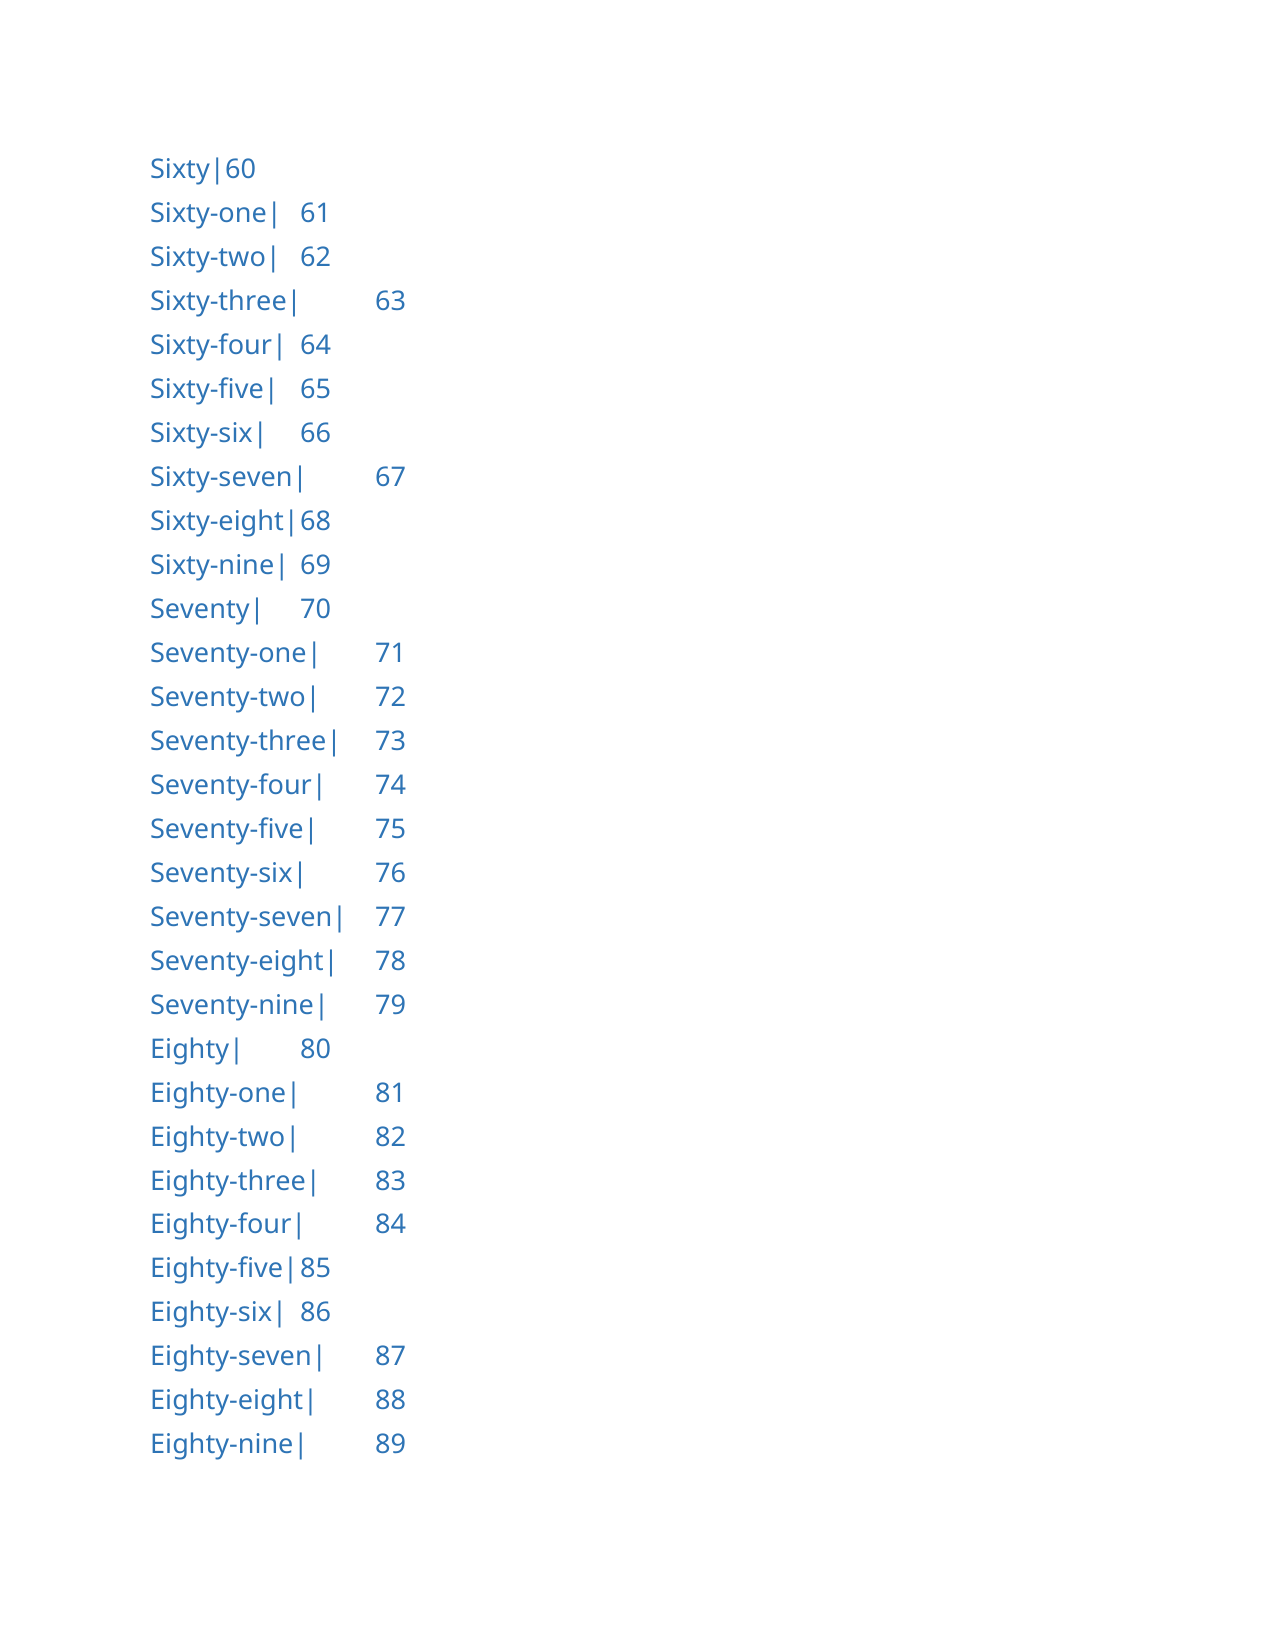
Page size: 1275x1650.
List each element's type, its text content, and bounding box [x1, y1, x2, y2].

subtitle 69 [150, 546, 1125, 582]
subtitle 82 [150, 1117, 1125, 1154]
subtitle 83 [150, 1161, 1125, 1198]
subtitle 64 [150, 326, 1125, 363]
subtitle 78 [150, 941, 1125, 978]
subtitle 65 [150, 370, 1125, 407]
subtitle 89 [150, 1425, 1125, 1462]
subtitle 85 [150, 1249, 1125, 1286]
subtitle 70 [150, 589, 1125, 626]
subtitle 76 [150, 853, 1125, 890]
subtitle 68 [150, 502, 1125, 538]
subtitle 79 [150, 985, 1125, 1022]
subtitle 67 [150, 458, 1125, 494]
subtitle 80 [150, 1029, 1125, 1066]
subtitle 71 [150, 633, 1125, 670]
subtitle 74 [150, 765, 1125, 802]
subtitle 73 [150, 721, 1125, 758]
subtitle 84 [150, 1205, 1125, 1242]
subtitle 75 [150, 809, 1125, 846]
subtitle 87 [150, 1337, 1125, 1374]
subtitle 61 [150, 194, 1125, 231]
subtitle 72 [150, 677, 1125, 714]
subtitle 60 [150, 150, 1125, 187]
subtitle 66 [150, 414, 1125, 451]
subtitle 63 [150, 282, 1125, 319]
subtitle 77 [150, 897, 1125, 934]
subtitle 62 [150, 238, 1125, 275]
subtitle 86 [150, 1293, 1125, 1330]
subtitle 88 [150, 1381, 1125, 1418]
subtitle 81 [150, 1073, 1125, 1110]
